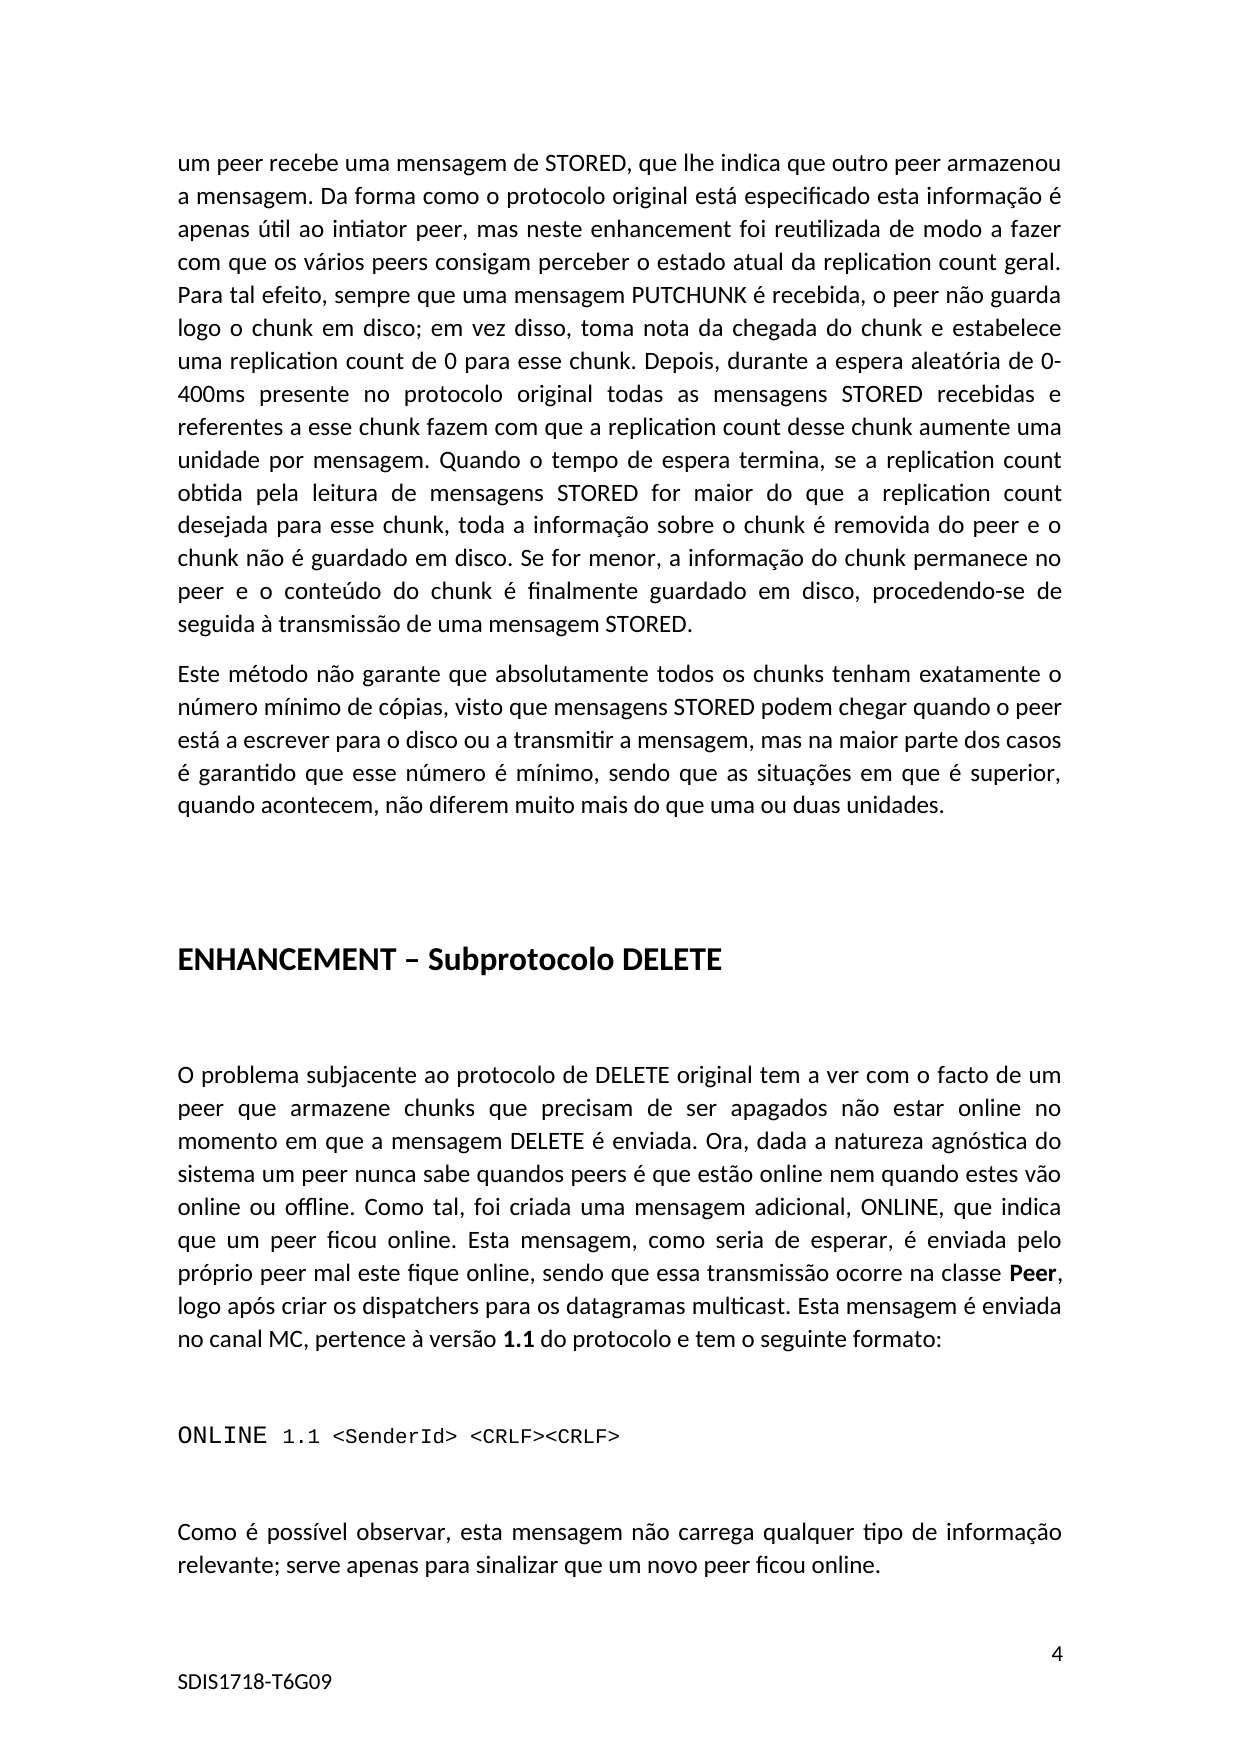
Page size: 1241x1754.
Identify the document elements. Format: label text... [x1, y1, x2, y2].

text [177, 148, 1063, 639]
text Como é possível observar, esta mensagem não carrega qualquer tipo de informação relevante; serve apenas para sinalizar que um novo peer ficou online. [177, 1516, 1063, 1580]
text O problema subjacente ao protocolo de DELETE original tem a ver com o facto de um peer que armazene chunks que precisam de ser apagados não estar online no momento em que a mensagem DELETE é enviada. Ora, dada a natureza agnóstica do sistema um peer nunca sabe quandos peers é que estão online nem quando estes vão online ou offline. Como tal, foi criada uma mensagem adicional, ONLINE, que indica que um peer ficou online. Esta mensagem, como seria de esperar, é enviada pelo próprio peer mal este fique online, sendo que essa transmissão ocorre na classe Peer, logo após criar os dispatchers para os datagramas multicast. Esta mensagem é enviada no canal MC, pertence à versão 1.1 do protocolo e tem o seguinte formato: [177, 1060, 1063, 1353]
text ENHANCEMENT – Subprotocolo DELETE [177, 938, 1063, 979]
text Este método não garante que absolutamente todos os chunks tenham exatamente o número mínimo de cópias, visto que mensagens STORED podem chegar quando o peer está a escrever para o disco ou a transmitir a mensagem, mas na maior parte dos casos é garantido que esse número é mínimo, sendo que as situações em que é superior, quando acontecem, não diferem muito mais do que uma ou duas unidades. [177, 658, 1063, 820]
text ONLINE 1.1 <SenderId> <CRLF><CRLF> [177, 1422, 1063, 1451]
